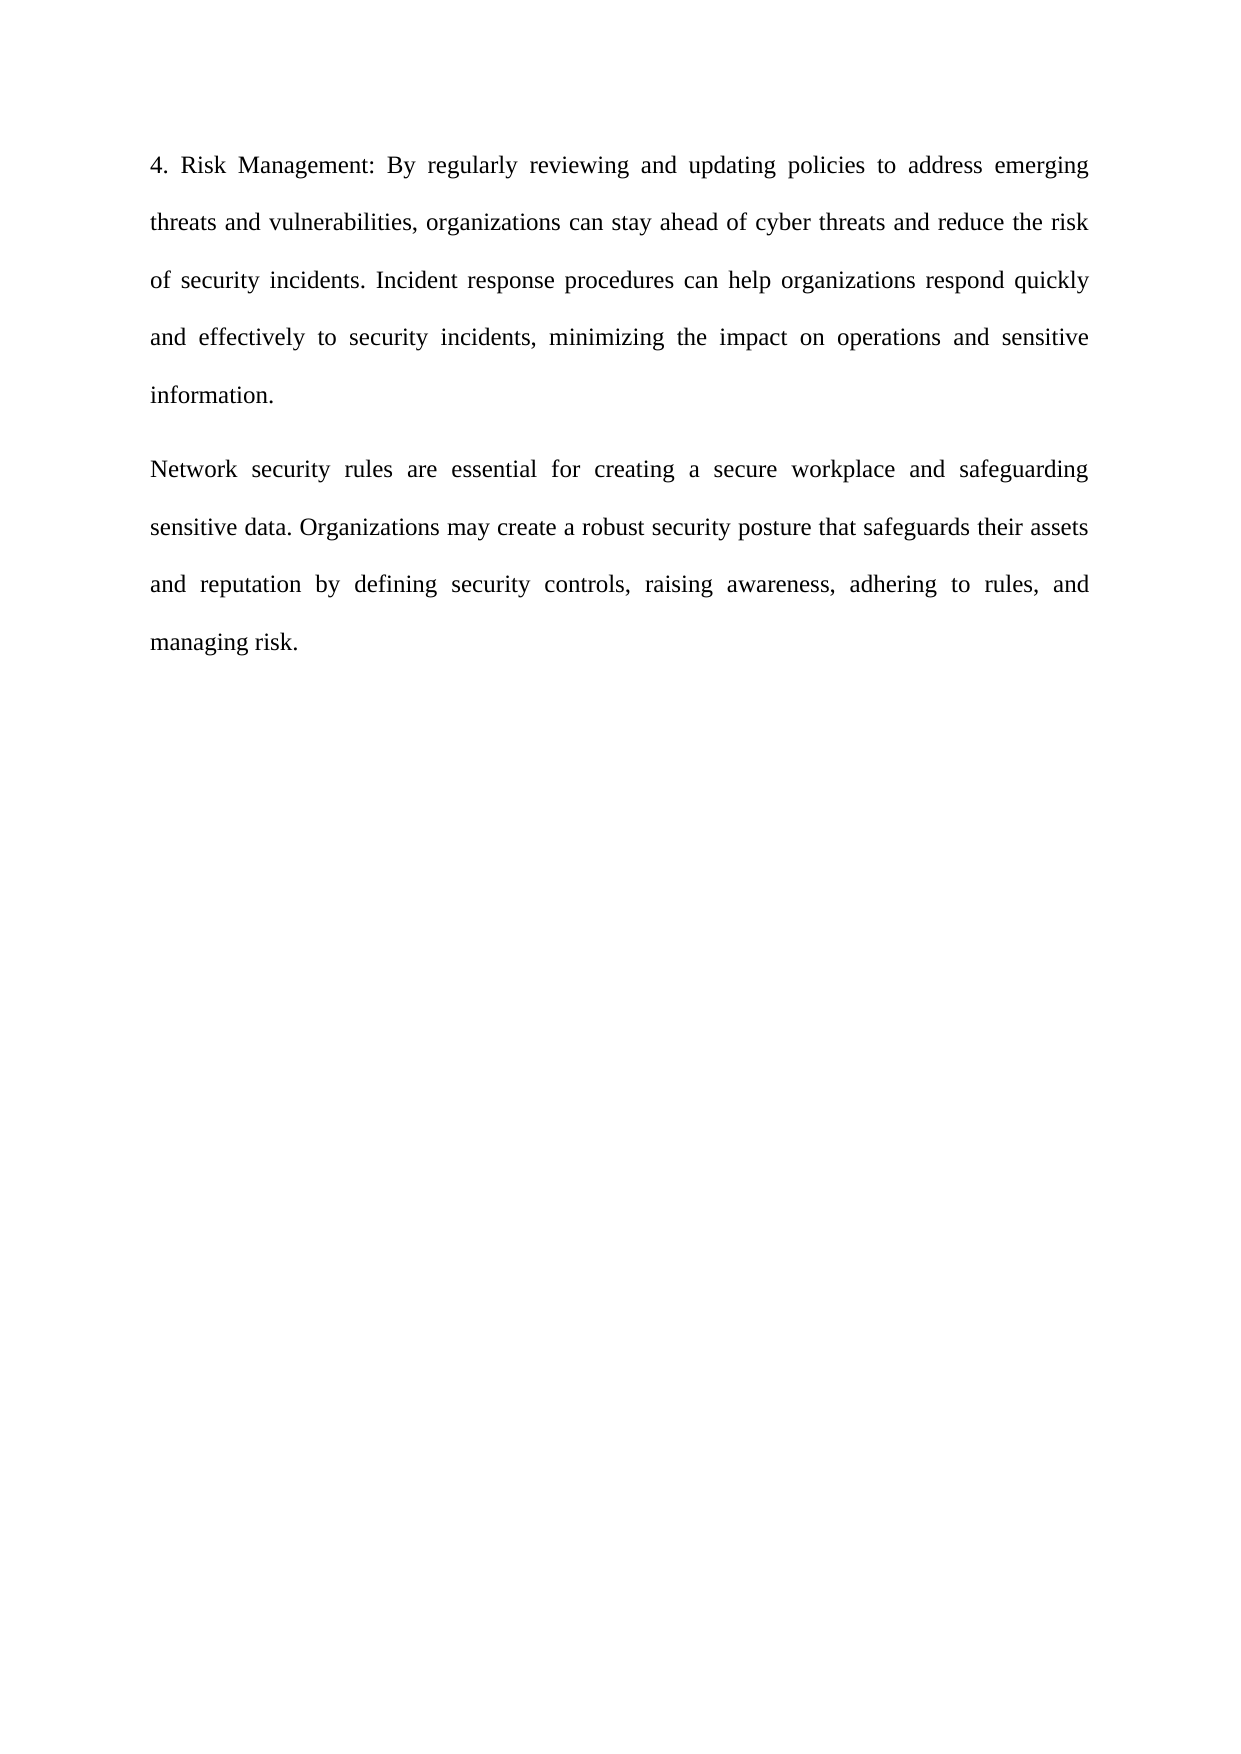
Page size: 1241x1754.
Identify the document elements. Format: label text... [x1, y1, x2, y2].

text 4. Risk Management: By regularly reviewing and updating policies to address emerging threats and vulnerabilities, organizations can stay ahead of cyber threats and reduce the risk of security incidents. Incident response procedures can help organizations respond quickly and effectively to security incidents, minimizing the impact on operations and sensitive information. [150, 150, 1090, 409]
text Network security rules are essential for creating a secure workplace and safeguarding sensitive data. Organizations may create a robust security posture that safeguards their assets and reputation by defining security controls, raising awareness, adhering to rules, and managing risk. [150, 454, 1090, 655]
